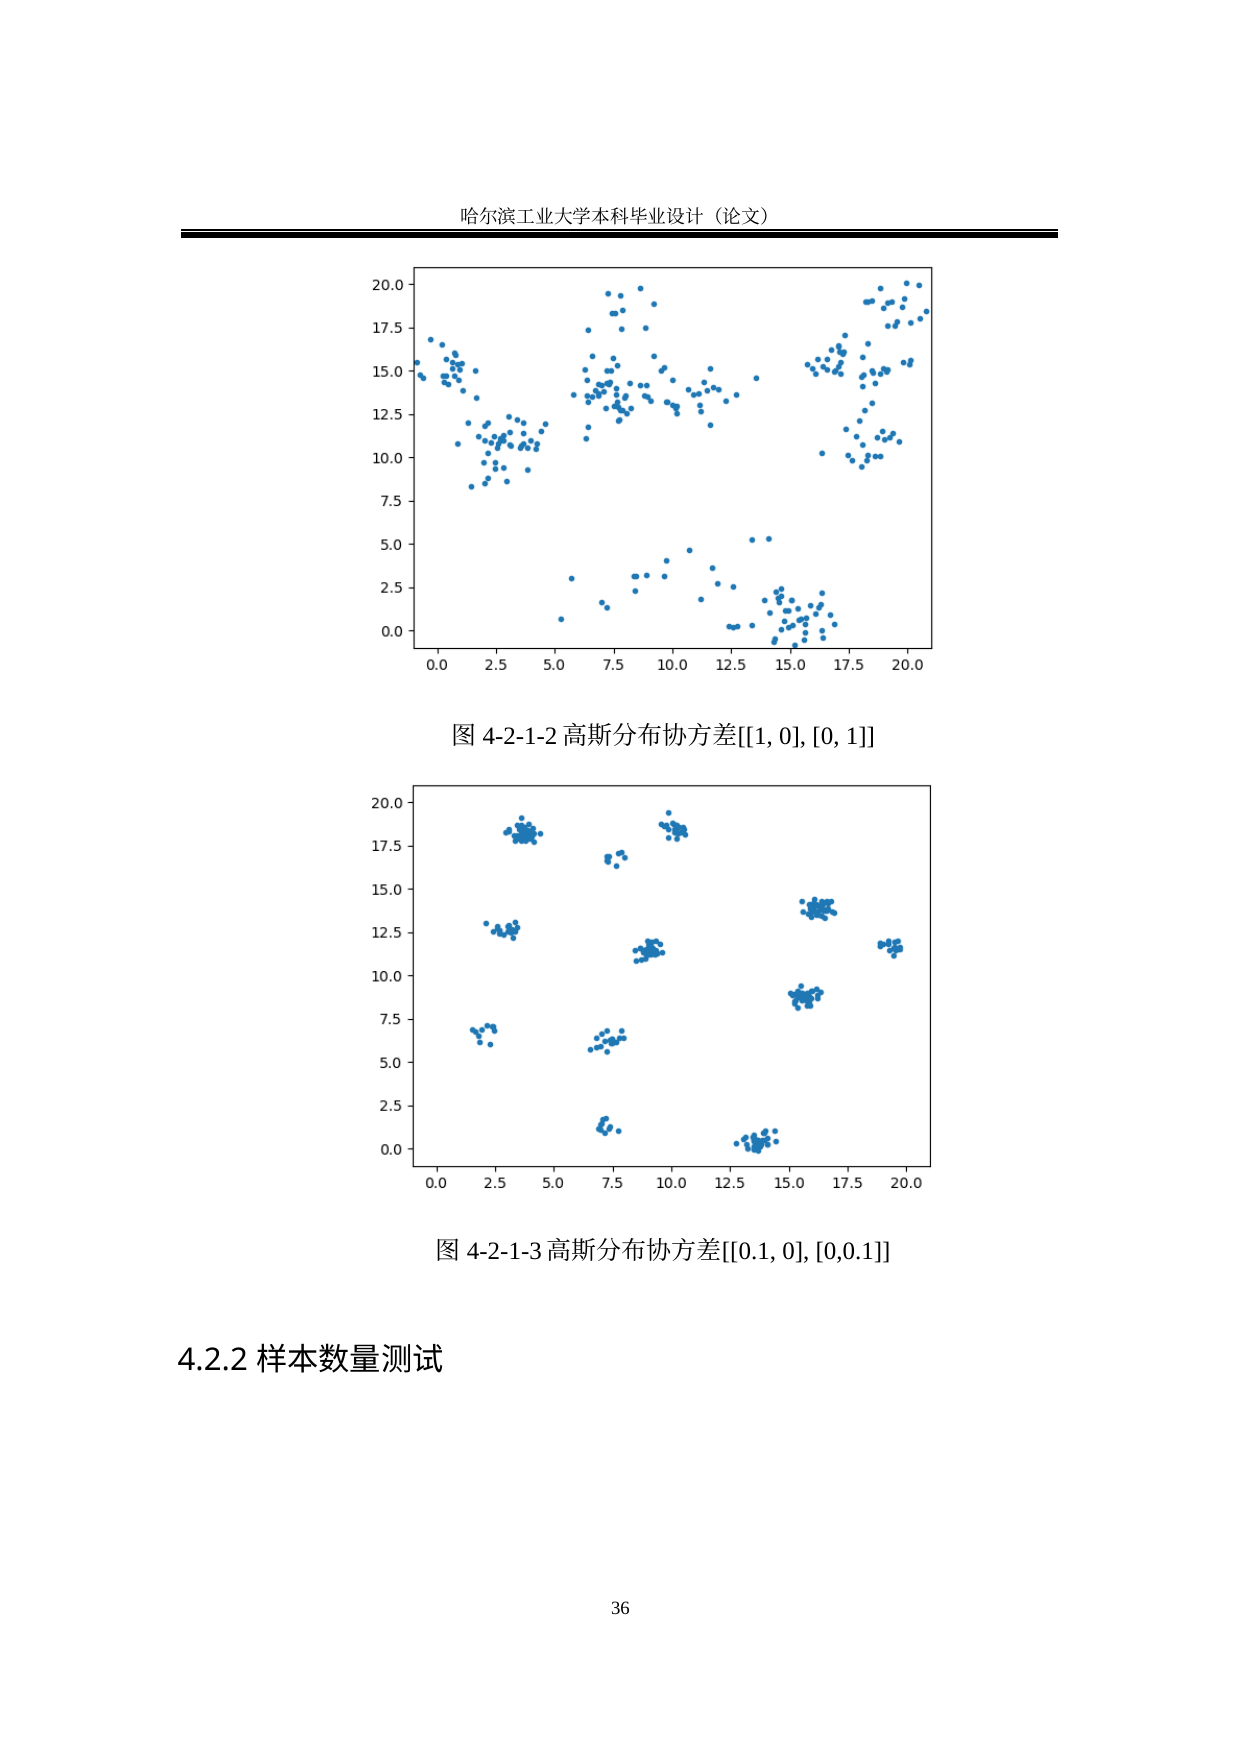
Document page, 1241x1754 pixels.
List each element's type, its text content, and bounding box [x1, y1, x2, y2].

list 图 4-2-1-2高斯分布协方差[[1, 0], [0, 1]] [219, 712, 1063, 755]
list 图 4-2-1-3高斯分布协方差[[0.1, 0], [0,0.1]] [219, 1227, 1063, 1270]
picture [346, 754, 980, 1211]
subtitle 4.2.2 样本数量测试 [177, 1334, 1063, 1379]
picture [352, 239, 973, 696]
